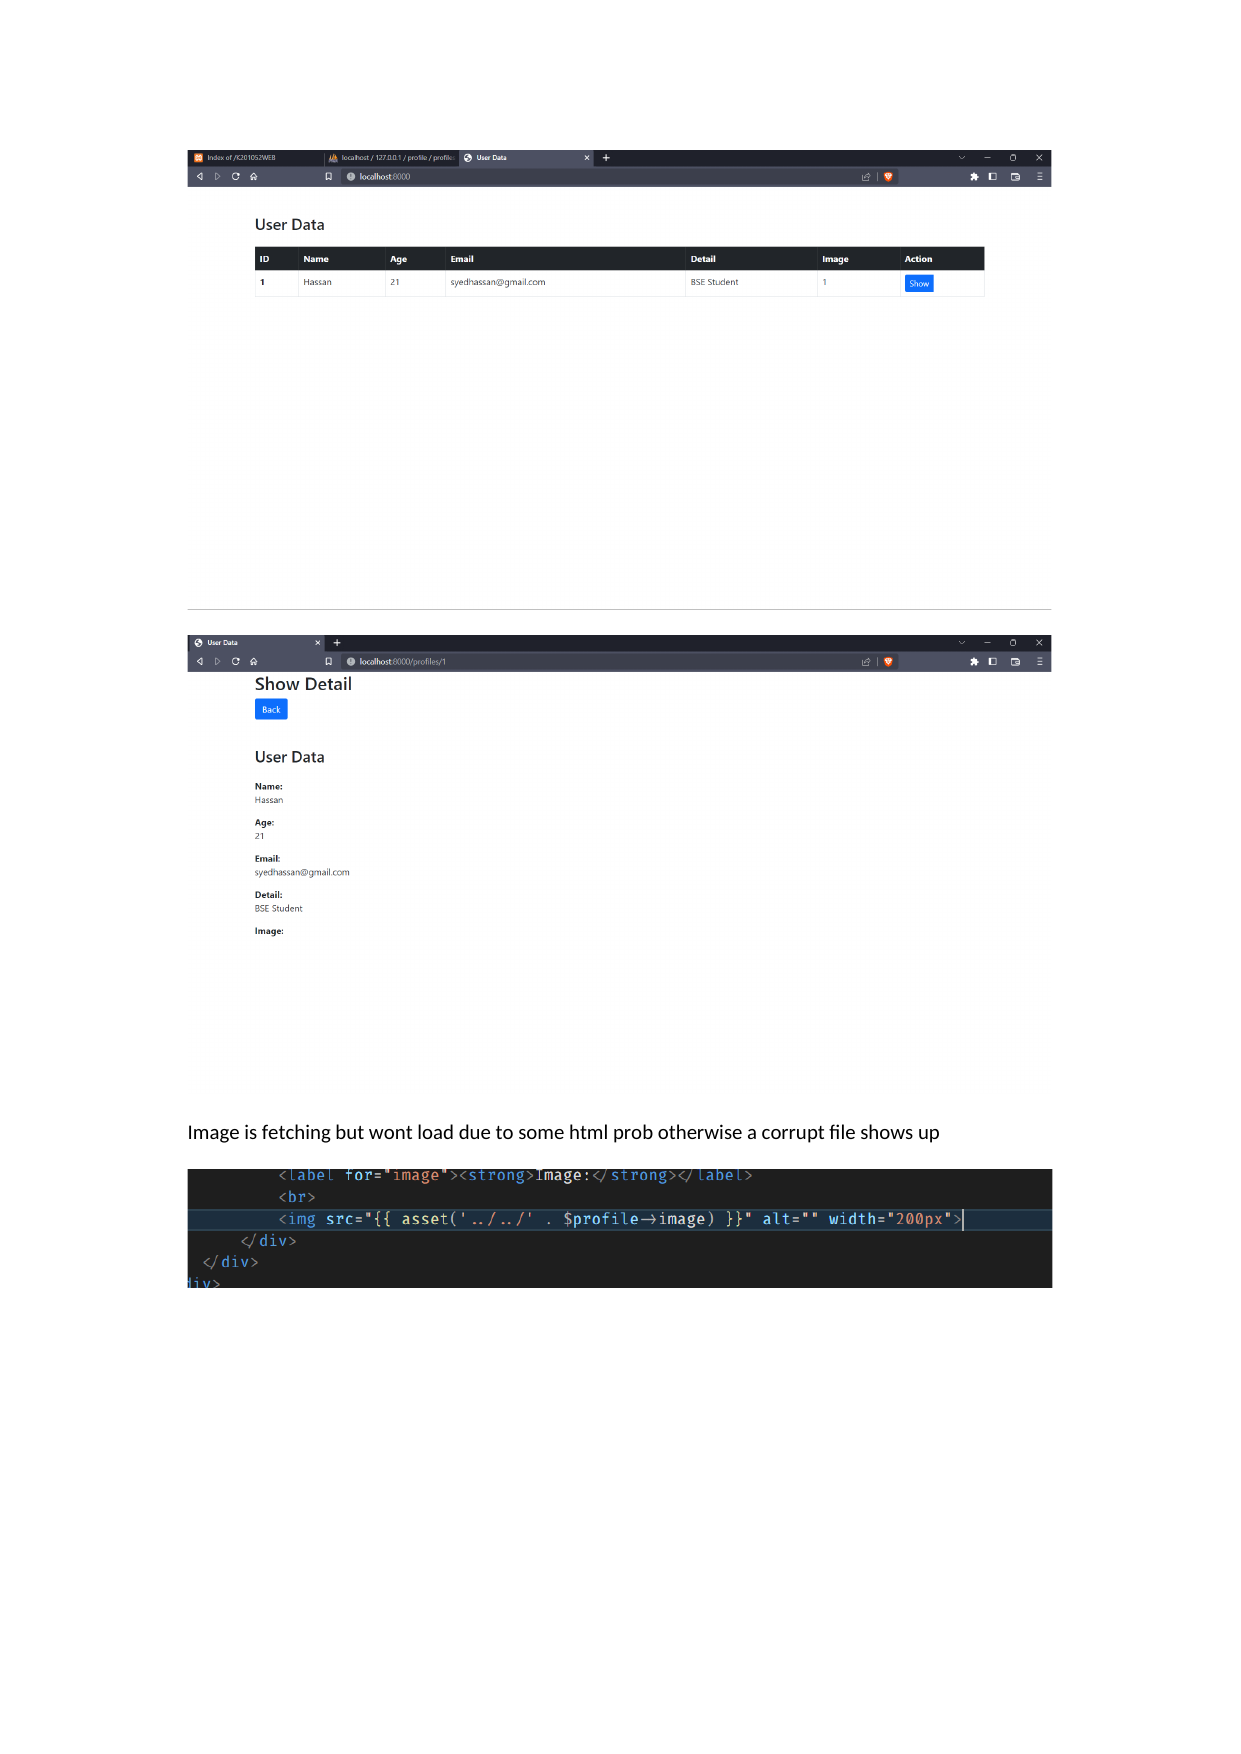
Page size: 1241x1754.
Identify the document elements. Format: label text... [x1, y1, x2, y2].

text Image is fetching but wont load due to some html prob otherwise a corrupt file shows up [187, 1119, 1053, 1144]
picture [187, 635, 1052, 1094]
picture [187, 1169, 1053, 1288]
picture [187, 150, 1052, 610]
